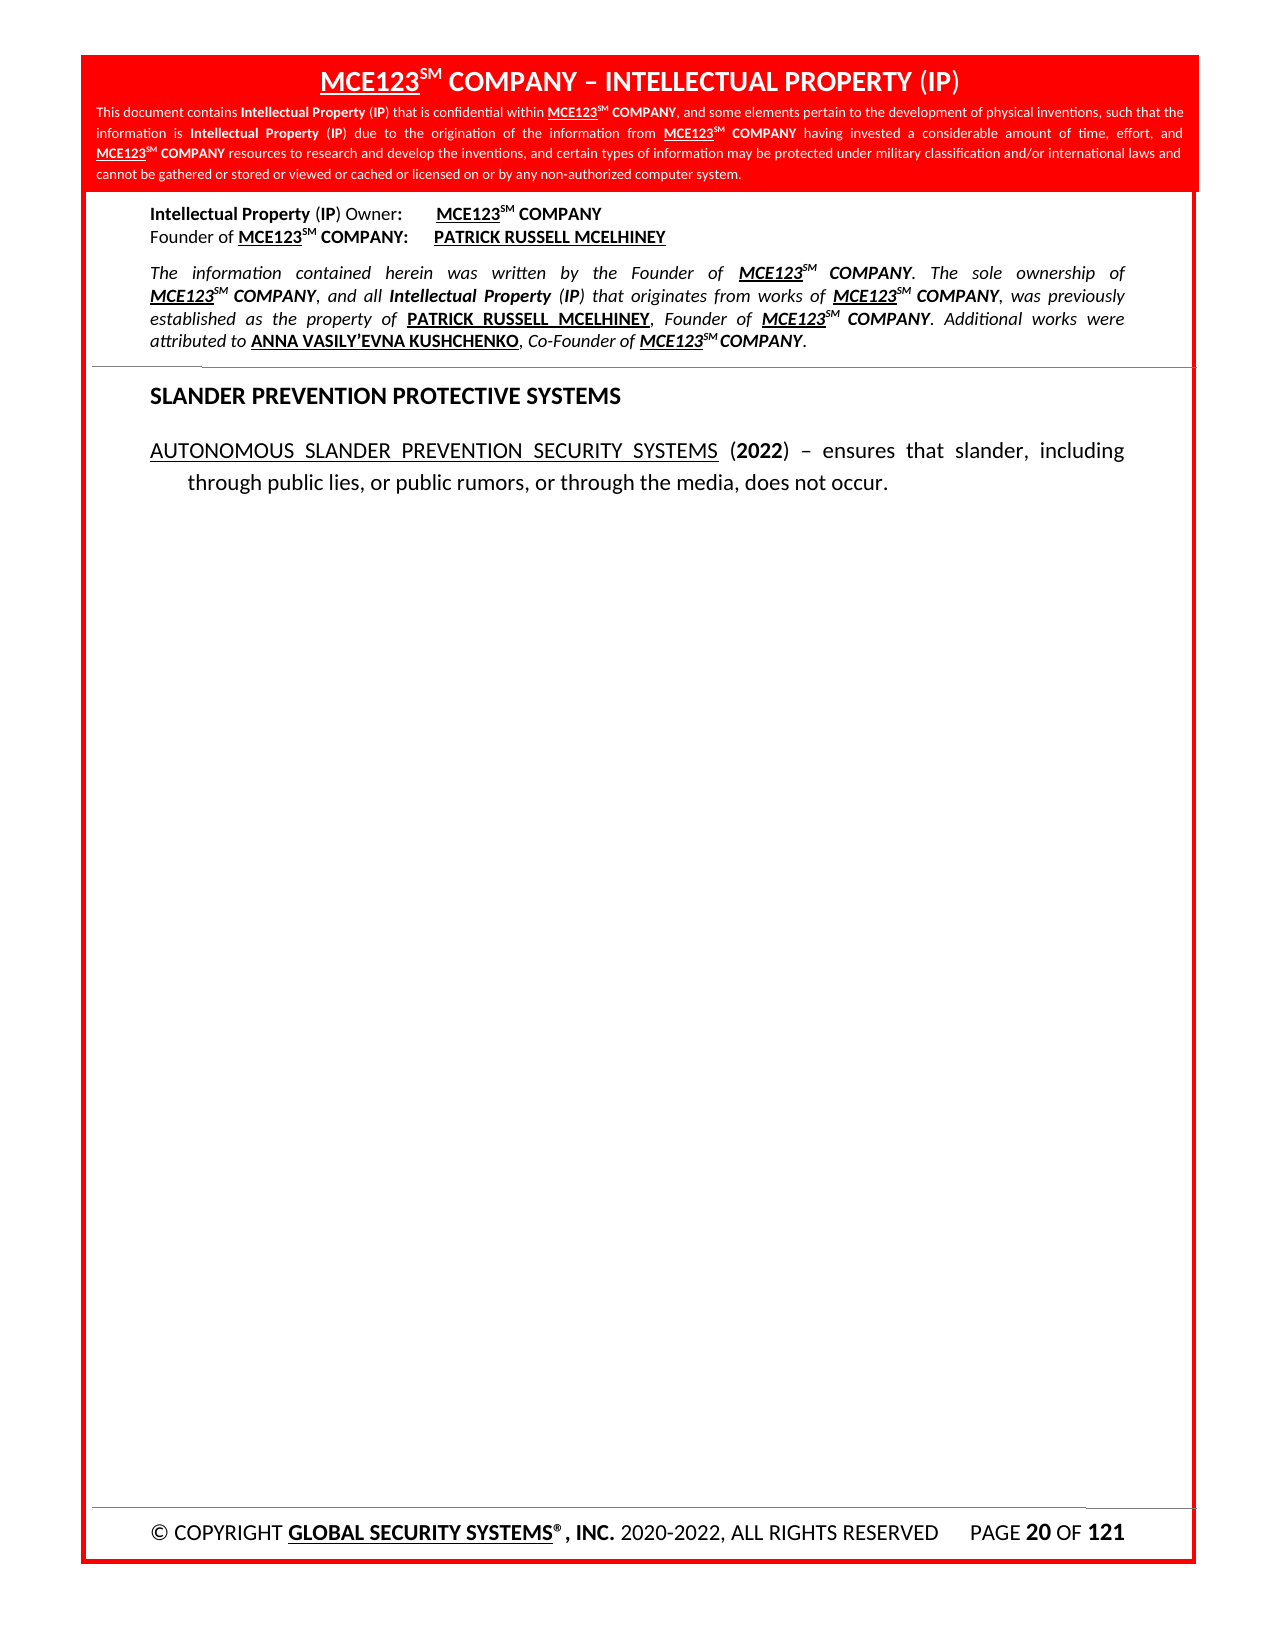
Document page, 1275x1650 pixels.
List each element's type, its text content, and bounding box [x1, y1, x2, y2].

text SLANDER PREVENTION PROTECTIVE SYSTEMS [150, 381, 1125, 411]
text AUTONOMOUS SLANDER PREVENTION SECURITY SYSTEMS (2022) – ensures that slander, including through public lies, or public rumors, or through the media, does not occur. [150, 436, 1125, 497]
